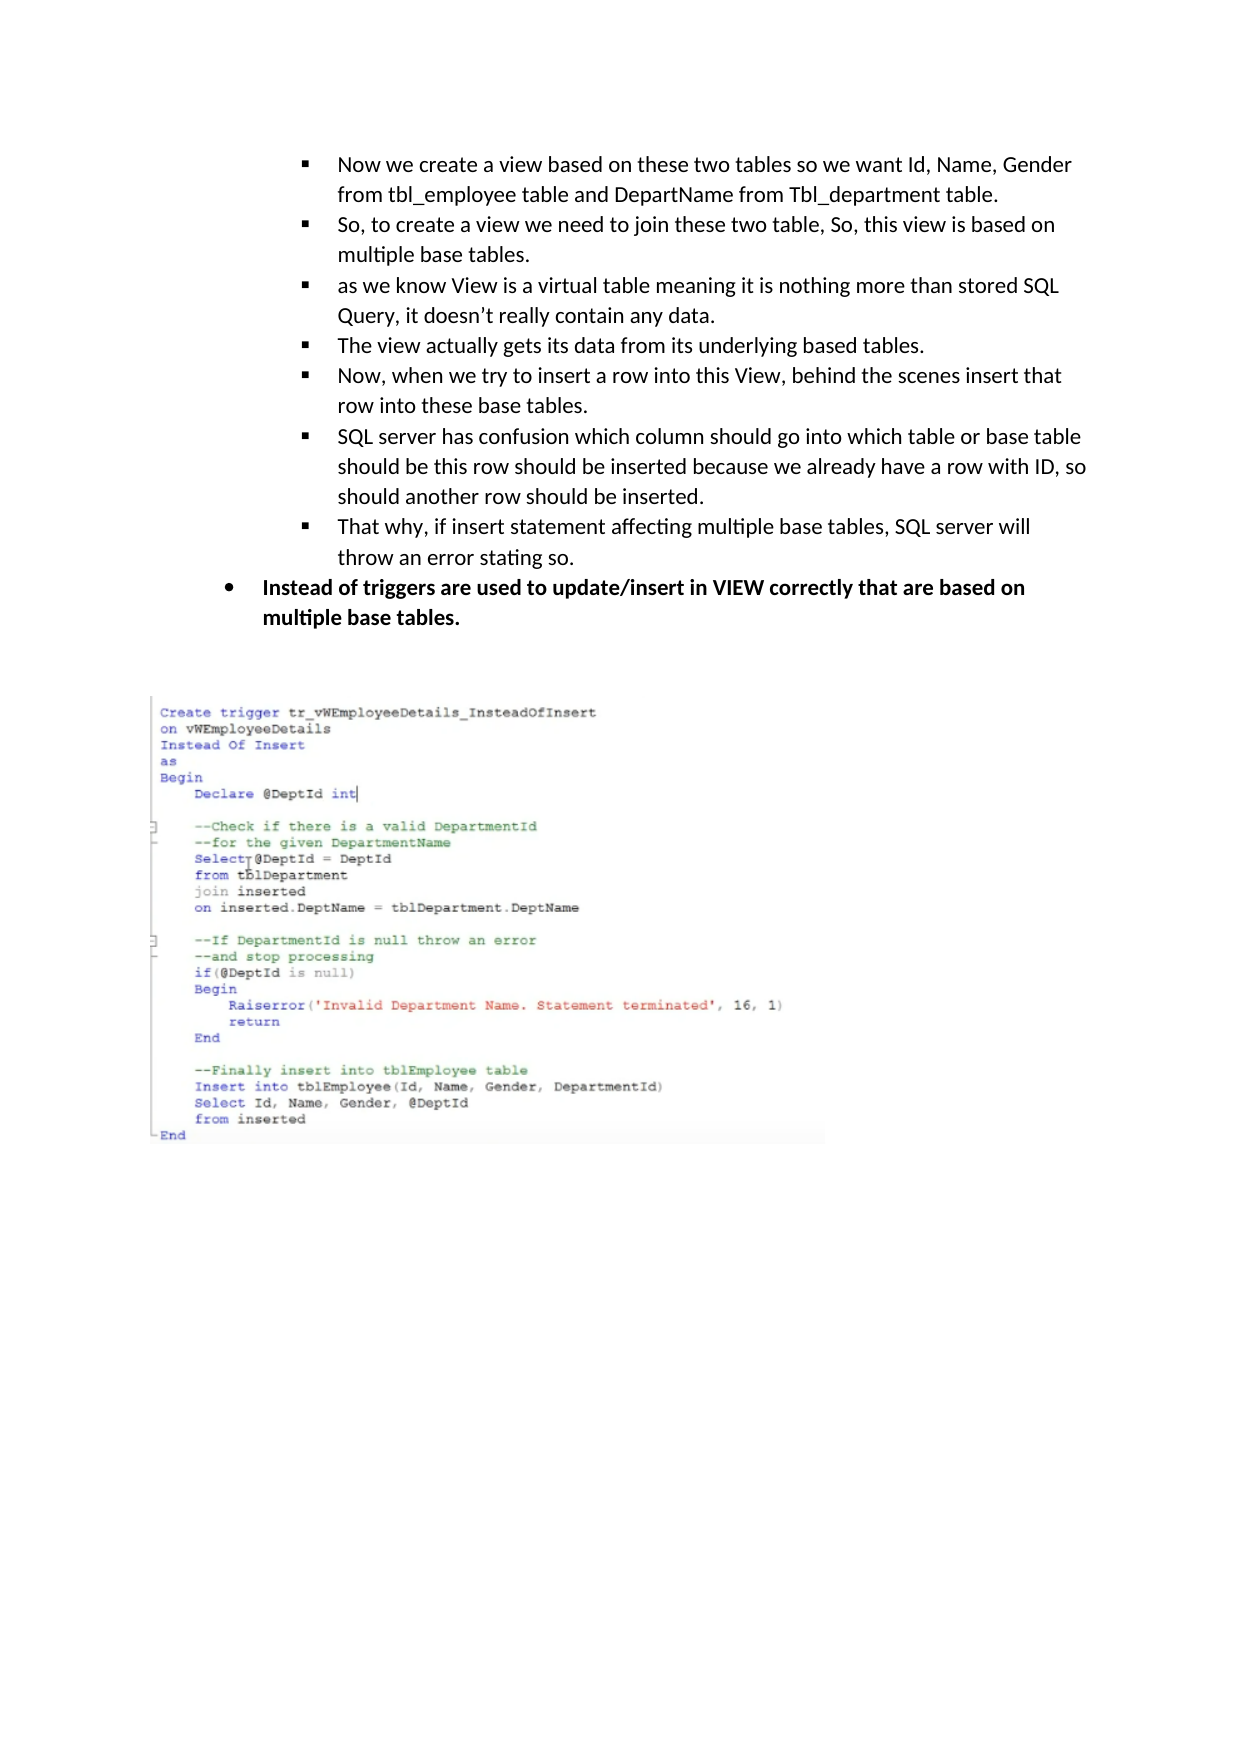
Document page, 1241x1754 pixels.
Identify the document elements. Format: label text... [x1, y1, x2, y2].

list That why, if insert statement affecting multiple base tables, SQL server will throw an error stating so. [300, 512, 1090, 571]
list as we know View is a virtual table meaning it is nothing more than stored SQL Query, it doesn’t really contain any data. [300, 271, 1090, 329]
list Now, when we try to insert a row into this View, behind the scenes insert that row into these base tables. [300, 361, 1090, 420]
list Instead of triggers are used to update/insert in VIEW correctly that are based on multiple base tables. [225, 573, 1090, 631]
list The view actually gets its data from its underlying based tables. [300, 331, 1090, 359]
list Now we create a view based on these two tables so we want Id, Name, Gender from tbl_employee table and DepartName from Tbl_department table. [300, 150, 1090, 208]
picture [150, 696, 826, 1144]
list SQL server has confusion which column should go into which table or base table should be this row should be inserted because we already have a row with ID, so should another row should be inserted. [300, 422, 1090, 510]
list So, to create a view we need to join these two table, So, this view is based on multiple base tables. [300, 210, 1090, 269]
